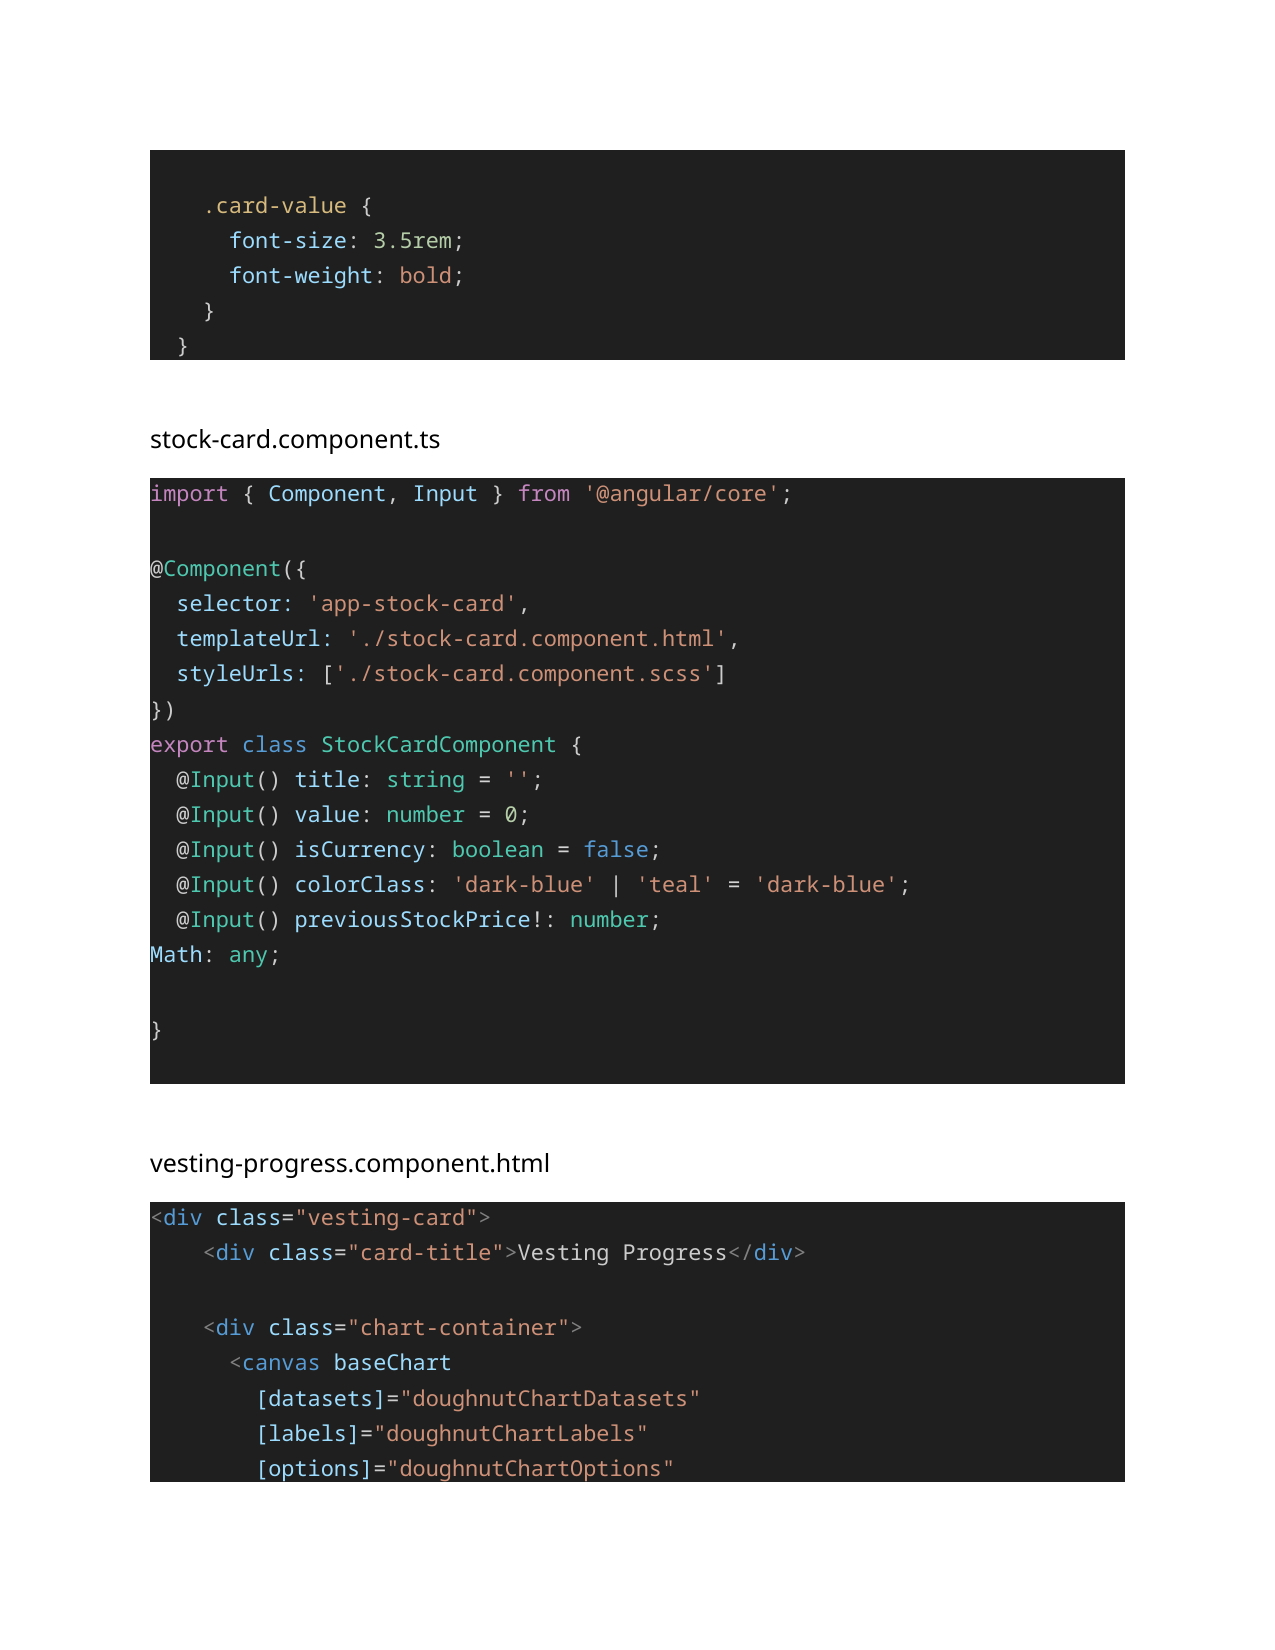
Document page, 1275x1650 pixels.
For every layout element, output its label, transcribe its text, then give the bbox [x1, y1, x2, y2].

text Math: any; [150, 939, 1125, 969]
text } [150, 331, 1125, 360]
text @Input() previousStockPrice!: number; [150, 904, 1125, 934]
text [datasets]="doughnutChartDatasets" [150, 1382, 1125, 1412]
text .card-value { [150, 190, 1125, 220]
text @Input() colorClass: 'dark-blue' | 'teal' = 'dark-blue'; [150, 869, 1125, 899]
text vesting-progress.component.html [150, 1146, 1125, 1180]
text font-size: 3.5rem; [150, 225, 1125, 255]
text templateUrl: './stock-card.component.html', [150, 623, 1125, 653]
text font-weight: bold; [150, 260, 1125, 290]
text @Input() title: string = ''; [150, 764, 1125, 793]
text <div class="chart-container"> [150, 1312, 1125, 1342]
text selector: 'app-stock-card', [150, 588, 1125, 618]
text <div class="card-title">Vesting Progress</div> [150, 1237, 1125, 1267]
text [options]="doughnutChartOptions" [150, 1453, 1125, 1482]
text <div class="vesting-card"> [150, 1202, 1125, 1232]
text @Input() value: number = 0; [150, 799, 1125, 829]
text export class StockCardComponent { [150, 729, 1125, 758]
text <canvas baseChart [150, 1347, 1125, 1377]
text @Input() isCurrency: boolean = false; [150, 834, 1125, 864]
text import { Component, Input } from '@angular/core'; [150, 478, 1125, 508]
text @Component({ [150, 553, 1125, 583]
text } [150, 1014, 1125, 1044]
text [labels]="doughnutChartLabels" [150, 1418, 1125, 1447]
text }) [150, 693, 1125, 723]
text styleUrls: ['./stock-card.component.scss'] [150, 658, 1125, 688]
text } [150, 295, 1125, 325]
text stock-card.component.ts [150, 422, 1125, 456]
